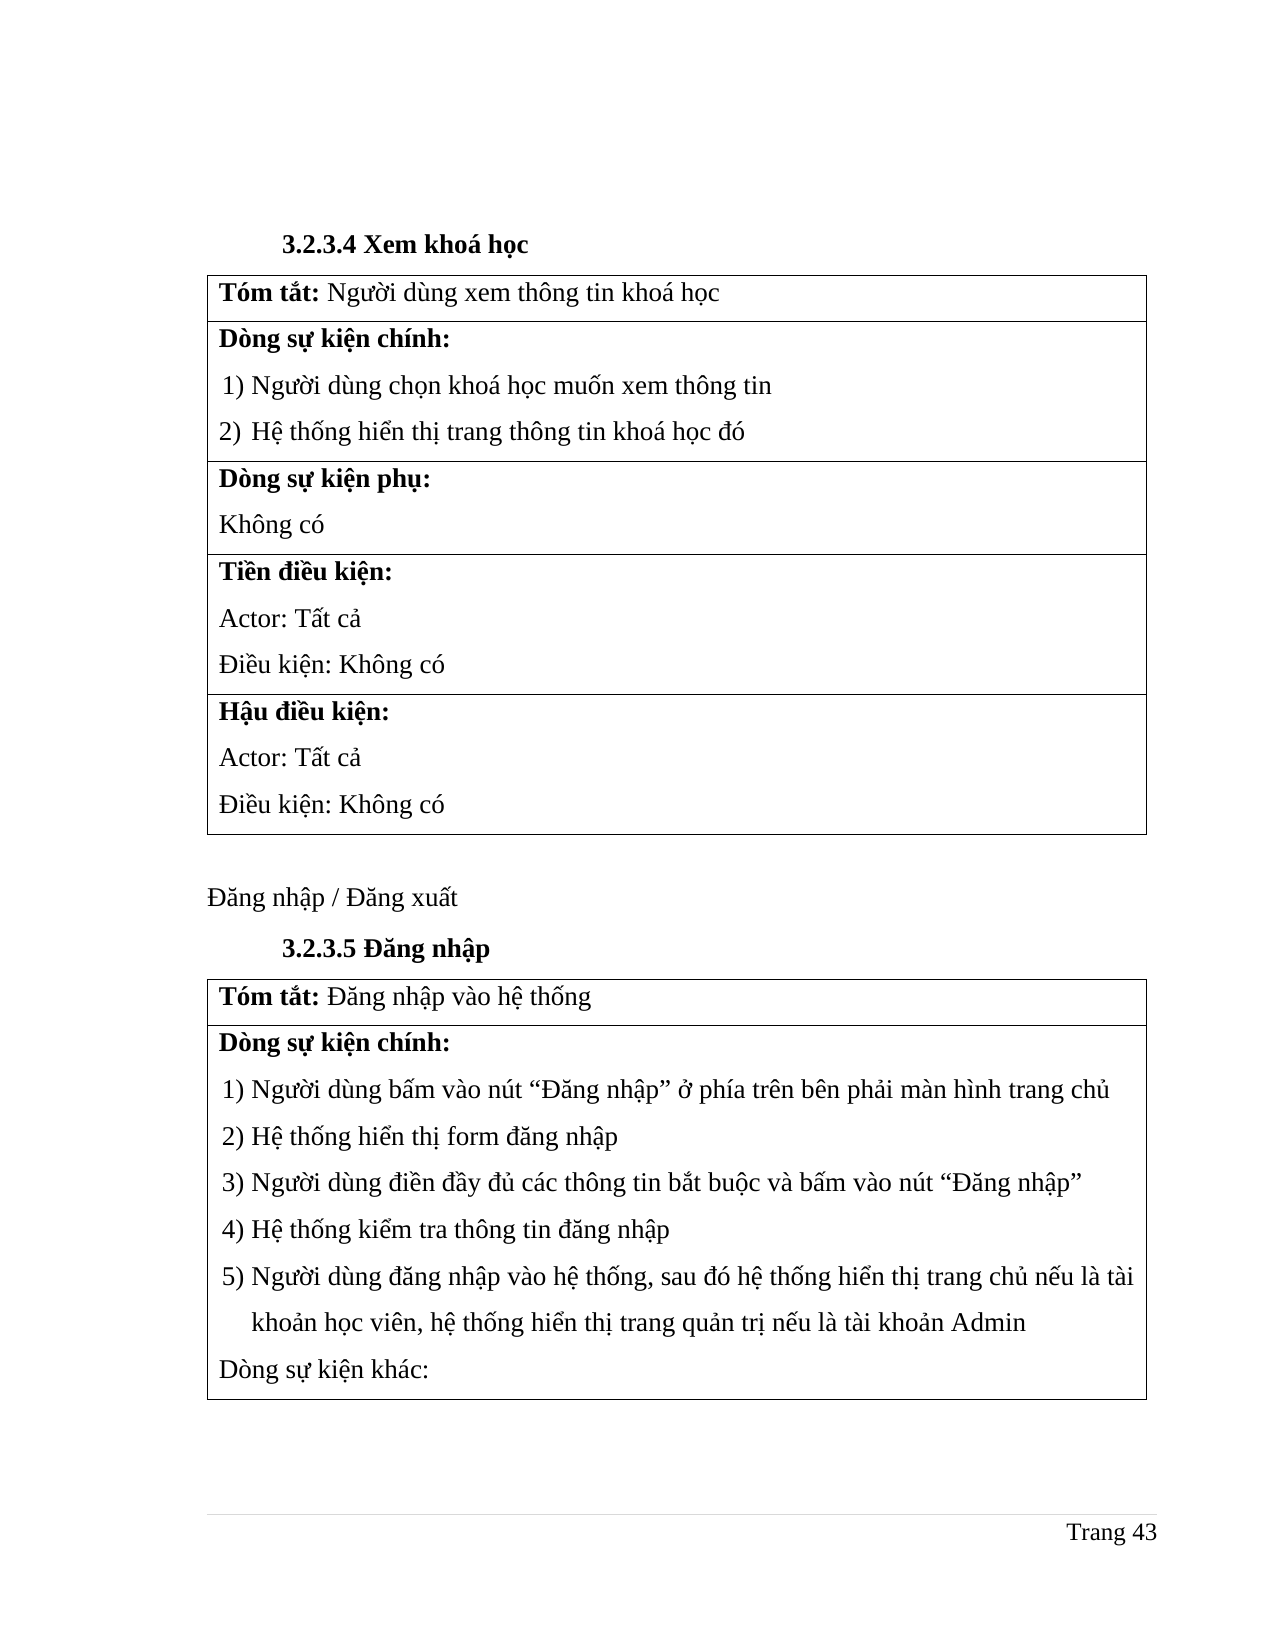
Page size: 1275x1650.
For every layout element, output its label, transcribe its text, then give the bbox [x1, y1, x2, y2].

subtitle 3.2.3.4 Xem khoá học [207, 228, 1157, 259]
table_cell Hậu điều kiện: Actor: Tất cả Điều kiện: Không có [208, 695, 1146, 834]
table_cell Dòng sự kiện chính: Người dùng chọn khoá học muốn xem thông tin Hệ thống hiển thị trang thông tin khoá học đó [208, 322, 1146, 461]
table_cell Dòng sự kiện phụ: Không có [208, 462, 1146, 554]
text Đăng nhập / Đăng xuất [207, 881, 1157, 912]
subtitle 3.2.3.5 Đăng nhập [207, 932, 1157, 963]
table_header Tóm tắt: Đăng nhập vào hệ thống [208, 980, 1146, 1025]
table_cell Tiền điều kiện: Actor: Tất cả Điều kiện: Không có [208, 555, 1146, 694]
table_header Tóm tắt: Người dùng xem thông tin khoá học [208, 276, 1146, 321]
